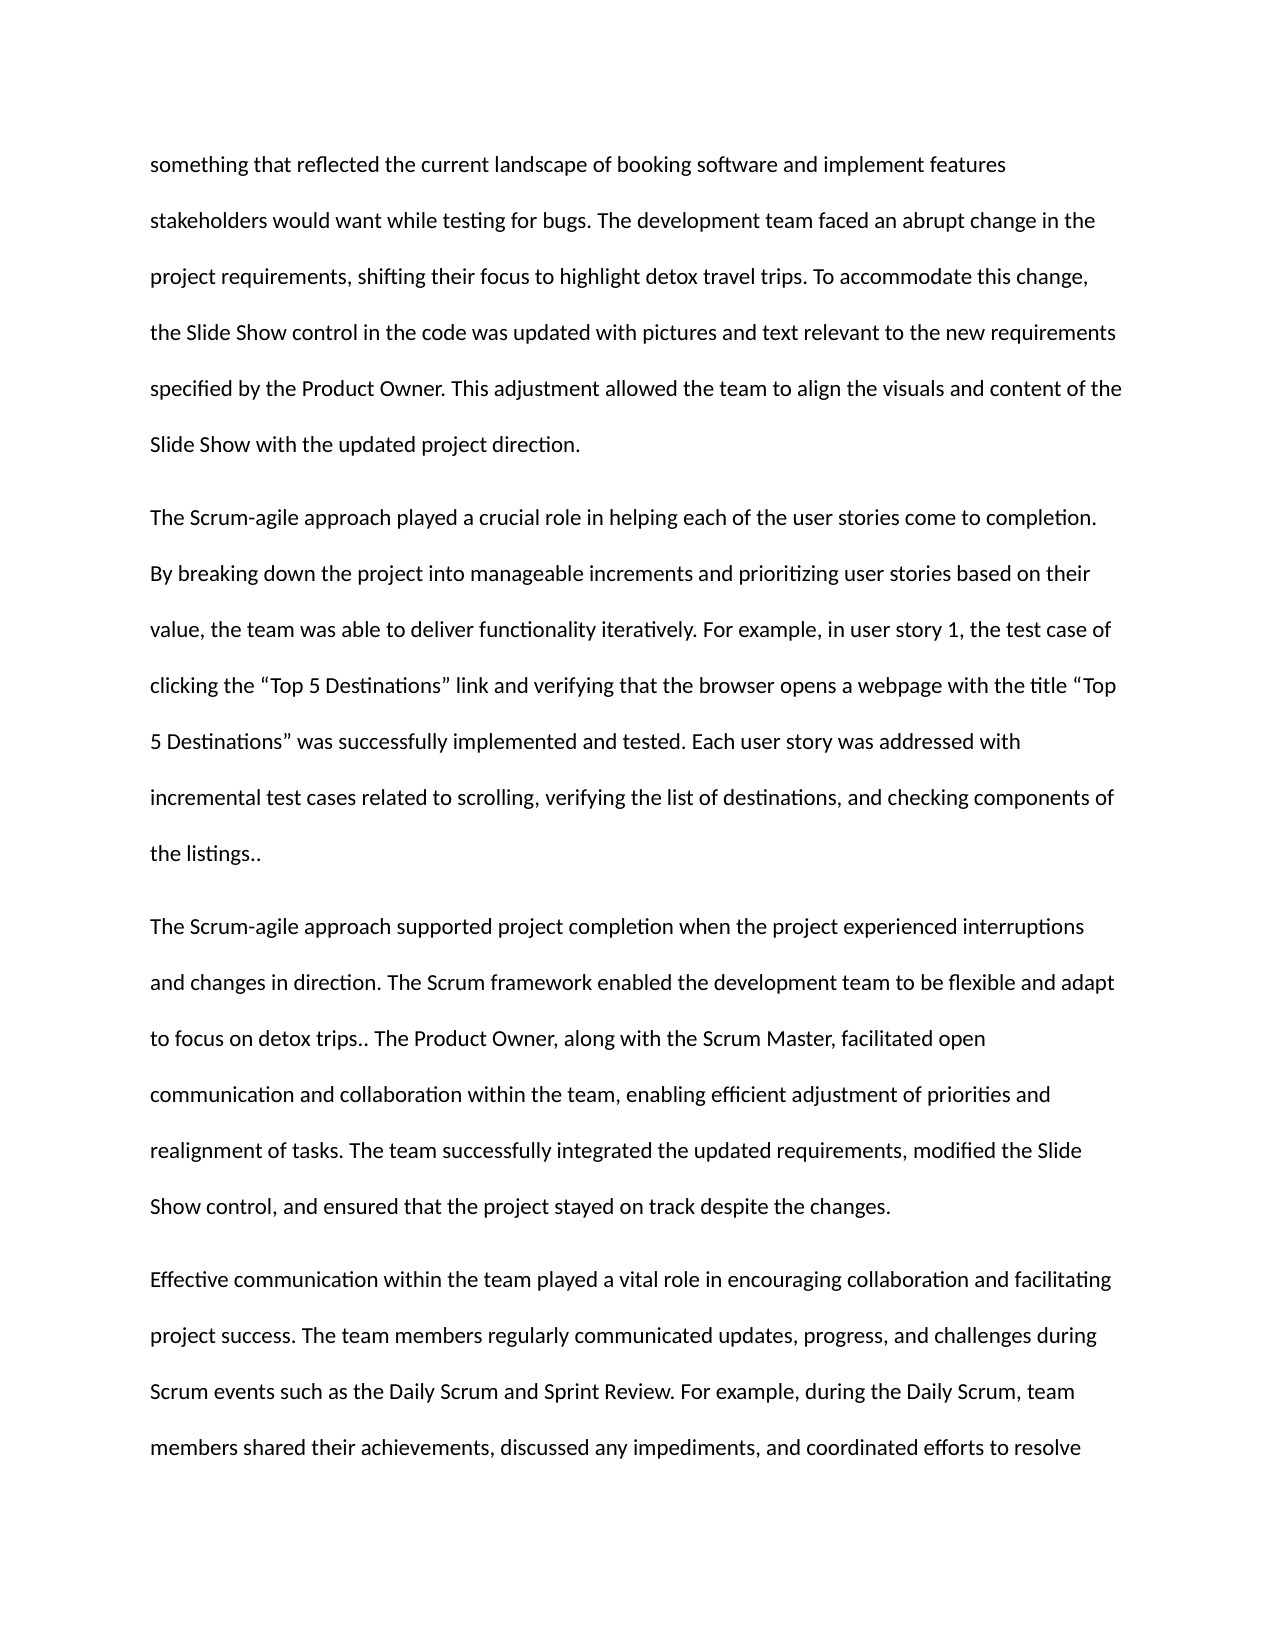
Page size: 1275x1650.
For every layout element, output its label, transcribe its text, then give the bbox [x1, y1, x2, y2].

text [150, 1265, 1125, 1461]
text The Scrum-agile approach supported project completion when the project experienced interruptions and changes in direction. The Scrum framework enabled the development team to be flexible and adapt to focus on detox trips.. The Product Owner, along with the Scrum Master, facilitated open communication and collaboration within the team, enabling efficient adjustment of priorities and realignment of tasks. The team successfully integrated the updated requirements, modified the Slide Show control, and ensured that the project stayed on track despite the changes. [150, 912, 1125, 1220]
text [150, 150, 1125, 458]
text The Scrum-agile approach played a crucial role in helping each of the user stories come to completion. By breaking down the project into manageable increments and prioritizing user stories based on their value, the team was able to deliver functionality iteratively. For example, in user story 1, the test case of clicking the “Top 5 Destinations” link and verifying that the browser opens a webpage with the title “Top 5 Destinations” was successfully implemented and tested. Each user story was addressed with incremental test cases related to scrolling, verifying the list of destinations, and checking components of the listings.. [150, 503, 1125, 867]
